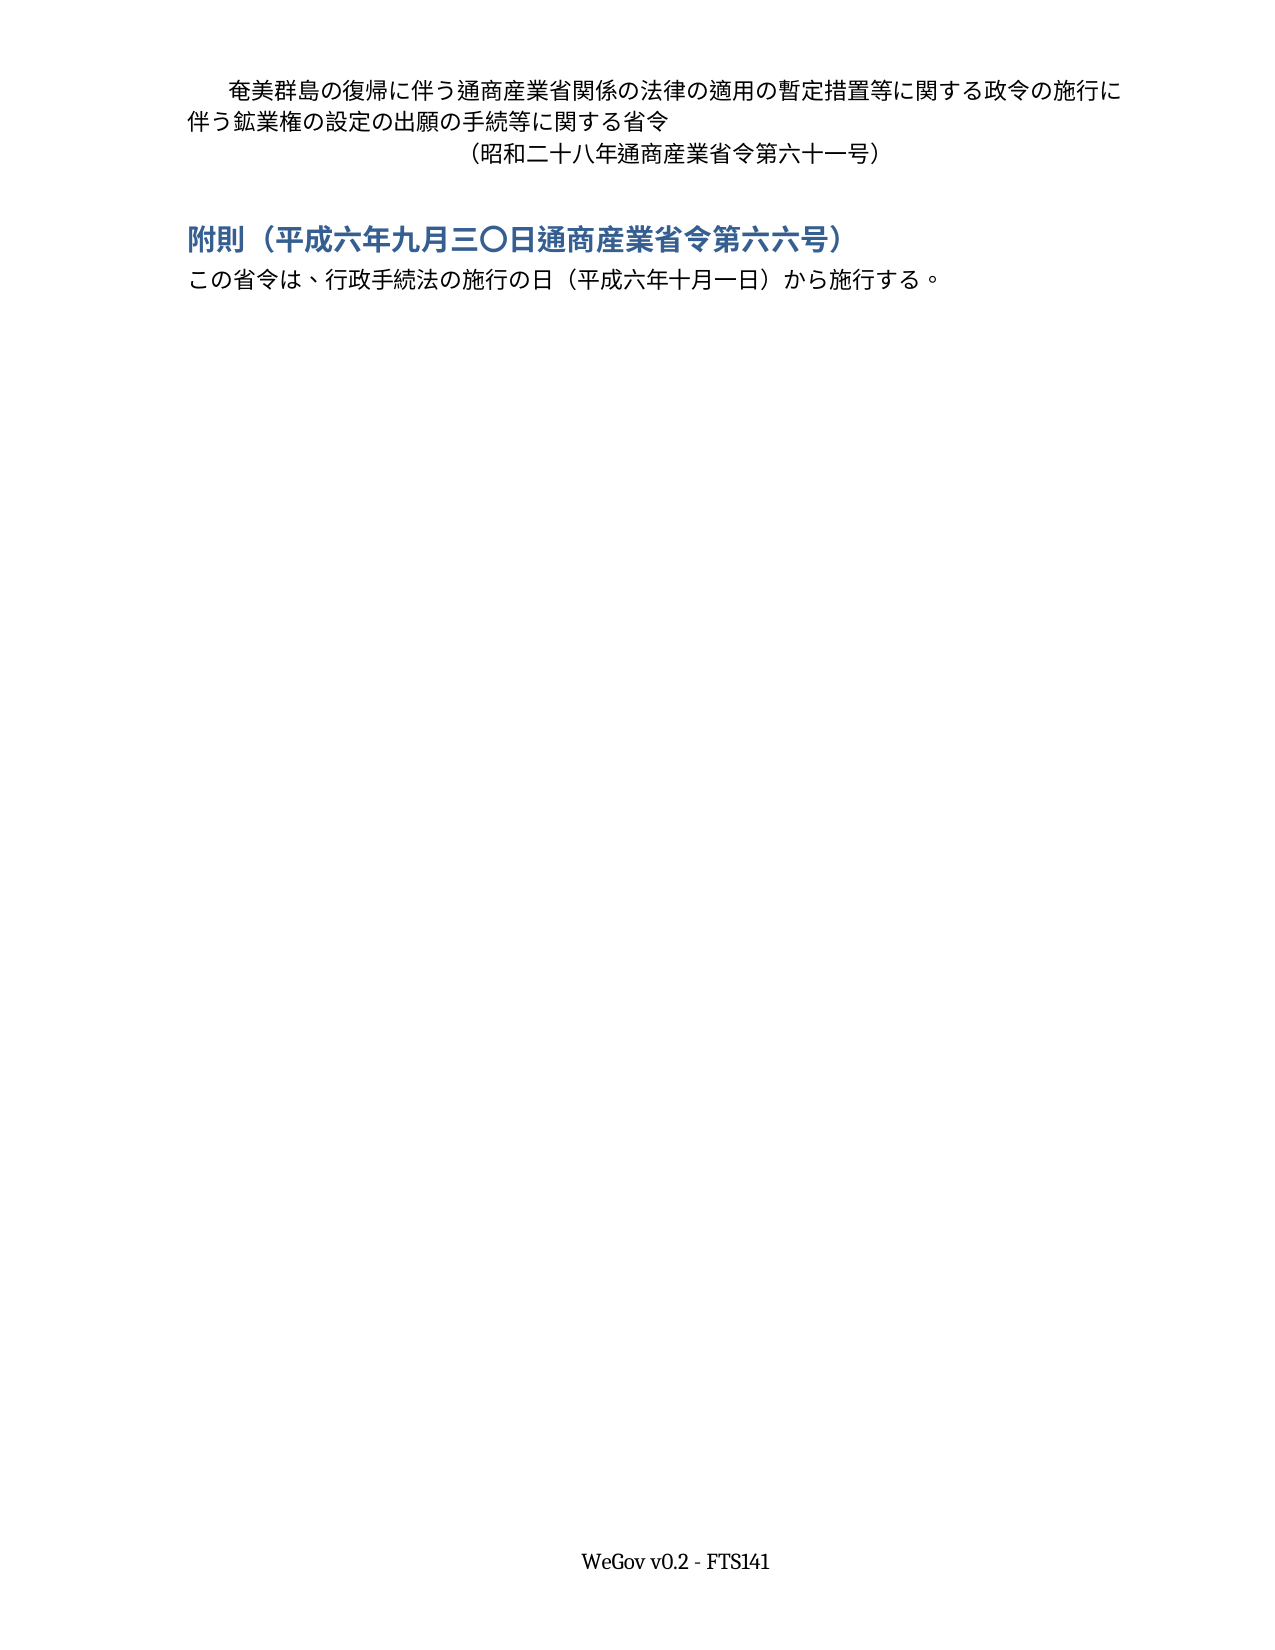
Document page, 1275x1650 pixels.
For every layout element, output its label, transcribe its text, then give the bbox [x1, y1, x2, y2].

text この省令は、行政手続法の施行の日（平成六年十月一日）から施行する。 [187, 264, 1087, 296]
subtitle 附則（平成六年九月三〇日通商産業省令第六六号） [187, 219, 1087, 258]
